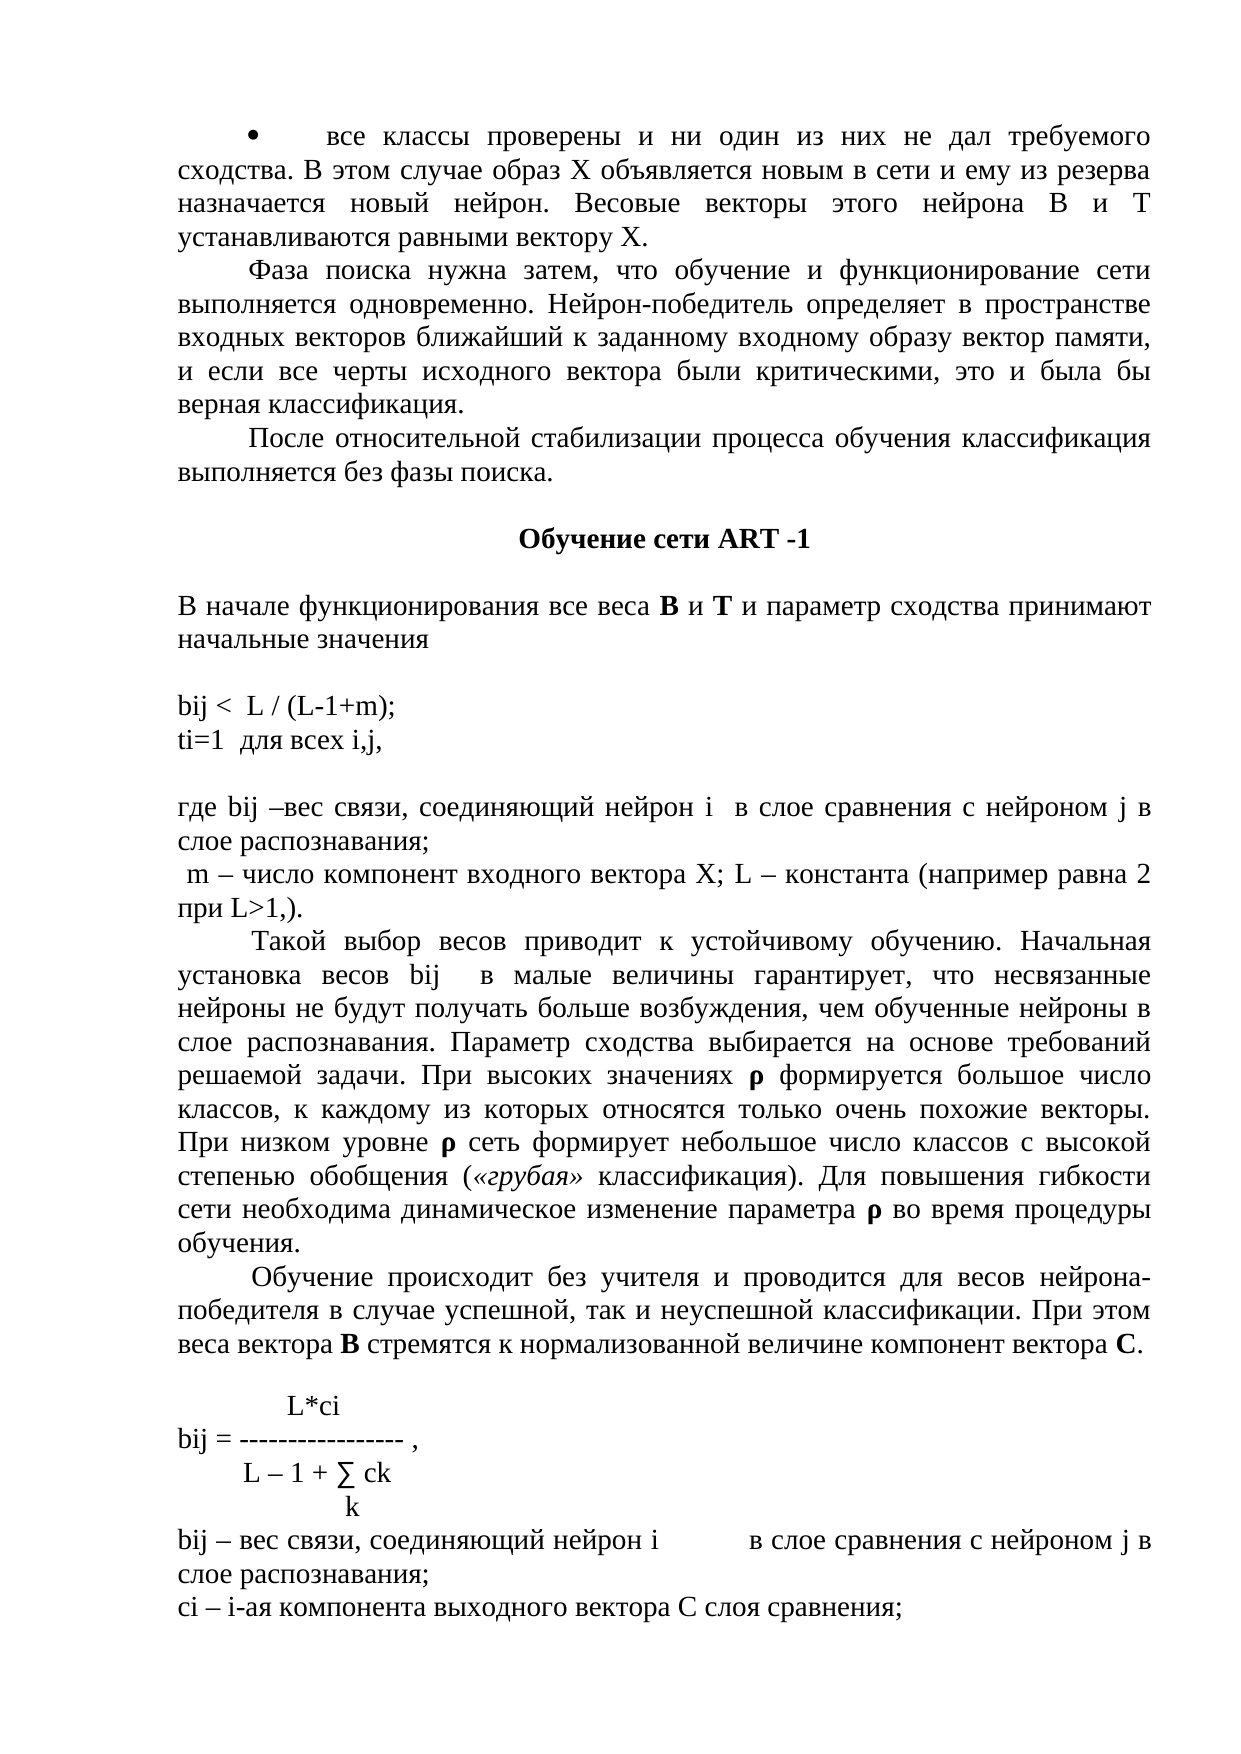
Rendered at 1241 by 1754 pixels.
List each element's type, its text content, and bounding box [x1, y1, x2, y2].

text m – число компонент входного вектора Х; L – константа (например равна 2 при L>1,). [177, 856, 1152, 923]
text bij < L / (L-1+m); [177, 688, 1152, 722]
text bij – вес связи, соединяющий нейрон i в слое сравнения с нейроном j в слое распознавания; [177, 1522, 1152, 1589]
text Обучение сети ART -1 [177, 521, 1152, 554]
text В начале функционирования все веса В и Т и параметр сходства принимают начальные значения [177, 588, 1152, 655]
text bij = ----------------- , [177, 1422, 1152, 1455]
list все классы проверены и ни один из них не дал требуемого сходства. В этом случае образ Х объявляется новым в сети и ему из резерва назначается новый нейрон. Весовые векторы этого нейрона В и Т устанавливаются равными вектору Х. [177, 118, 1152, 252]
text k [177, 1489, 1152, 1522]
text сi – i-ая компонента выходного вектора С слоя сравнения; [177, 1589, 1152, 1623]
text L – 1 + ∑ ck [177, 1455, 1152, 1489]
text После относительной стабилизации процесса обучения классификация выполняется без фазы поиска. [177, 420, 1152, 487]
text Такой выбор весов приводит к устойчивому обучению. Начальная установка весов bij в малые величины гарантирует, что несвязанные нейроны не будут получать больше возбуждения, чем обученные нейроны в слое распознавания. Параметр сходства выбирается на основе требований решаемой задачи. При высоких значениях ρ формируется большое число классов, к каждому из которых относятся только очень похожие векторы. При низком уровне ρ сеть формирует небольшое число классов с высокой степенью обобщения («грубая» классификация). Для повышения гибкости сети необходима динамическое изменение параметра ρ во время процедуры обучения. [177, 923, 1152, 1259]
text Обучение происходит без учителя и проводится для весов нейрона-победителя в случае успешной, так и неуспешной классификации. При этом веса вектора В стремятся к нормализованной величине компонент вектора С. [177, 1259, 1152, 1359]
text ti=1 для всех i,j, [177, 722, 1152, 756]
text L*сi [177, 1388, 1152, 1422]
text Фаза поиска нужна затем, что обучение и функционирование сети выполняется одновременно. Нейрон-победитель определяет в пространстве входных векторов ближайший к заданному входному образу вектор памяти, и если все черты исходного вектора были критическими, это и была бы верная классификация. [177, 252, 1152, 420]
text где bij –вес связи, соединяющий нейрон i в слое сравнения с нейроном j в слое распознавания; [177, 789, 1152, 856]
